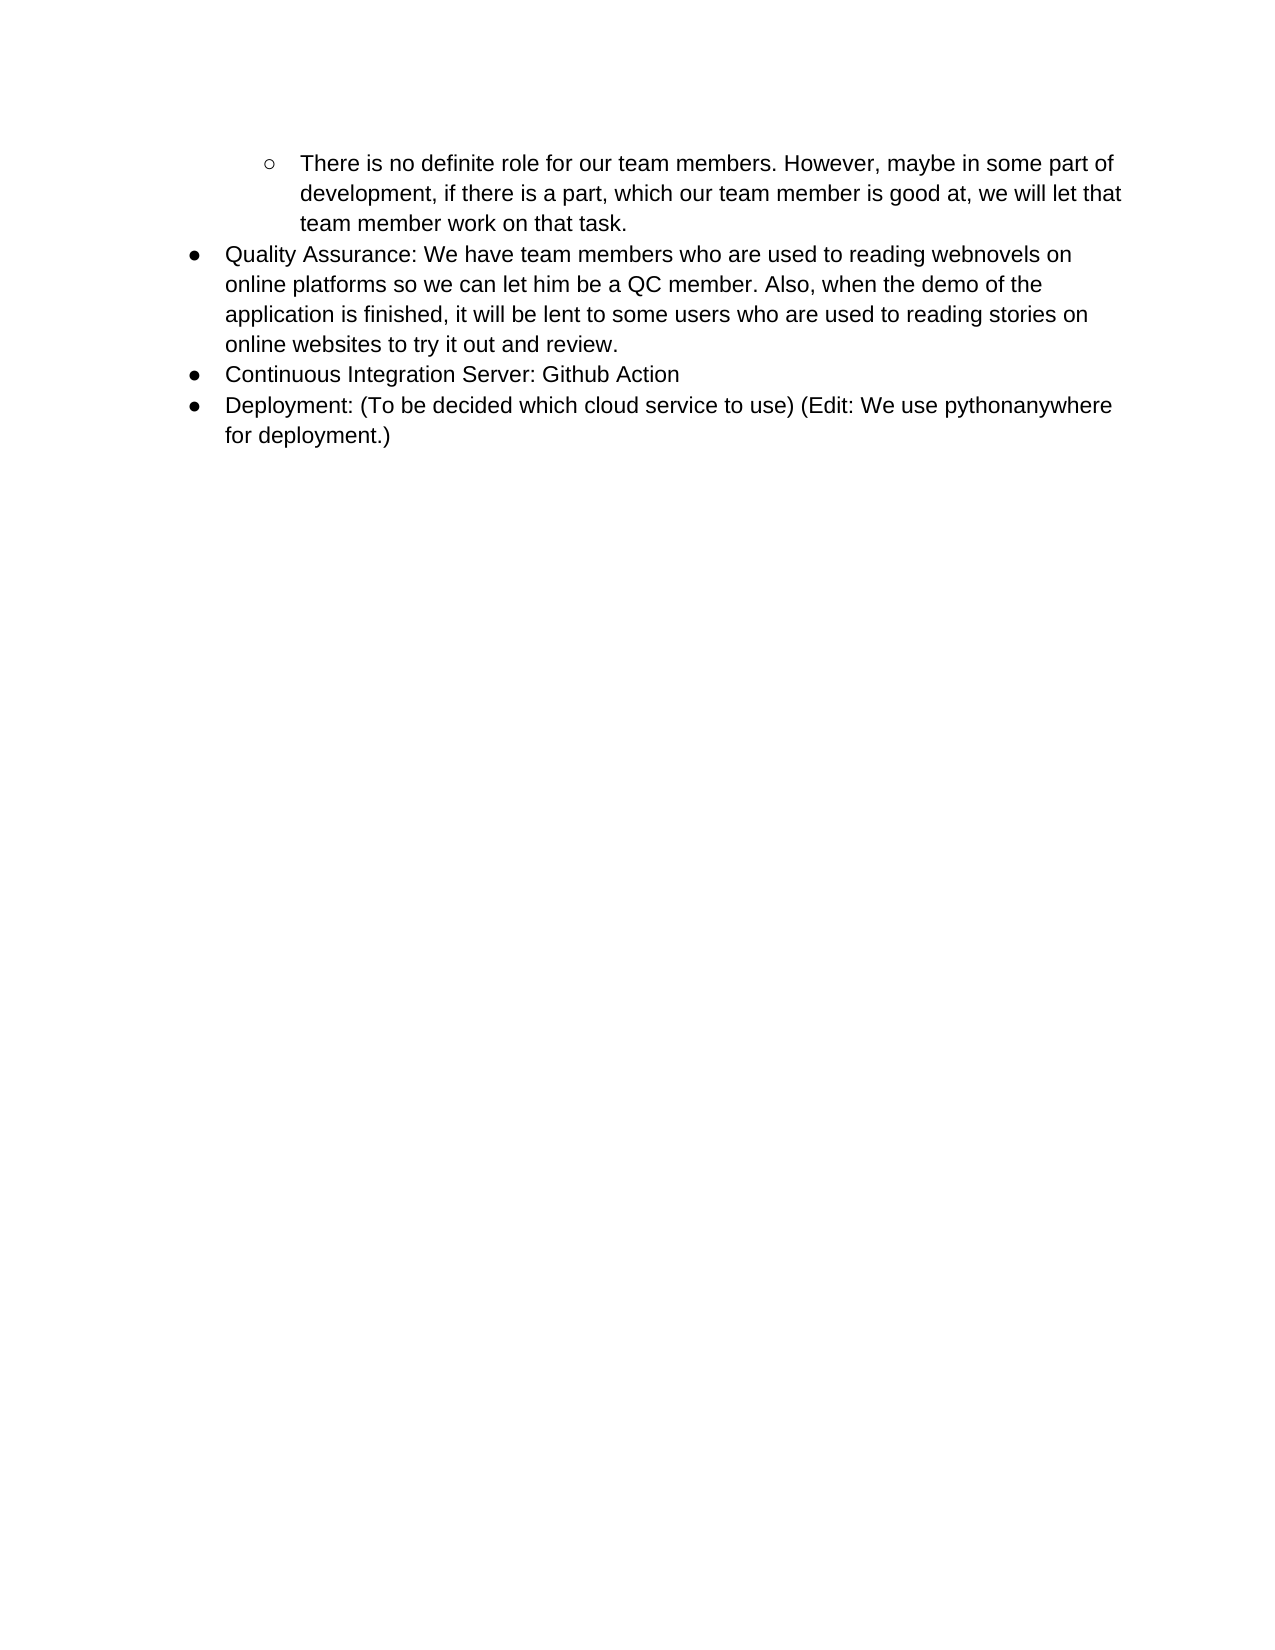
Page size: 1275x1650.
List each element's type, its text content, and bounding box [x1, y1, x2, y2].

list There is no definite role for our team members. However, maybe in some part of development, if there is a part, which our team member is good at, we will let that team member work on that task. [262, 150, 1125, 237]
list Continuous Integration Server: Github Action [187, 361, 1125, 388]
list Quality Assurance: We have team members who are used to reading webnovels on online platforms so we can let him be a QC member. Also, when the demo of the application is finished, it will be lent to some users who are used to reading stories on online websites to try it out and review. [187, 241, 1125, 358]
list Deployment: (To be decided which cloud service to use) (Edit: We use pythonanywhere for deployment.) [187, 392, 1125, 448]
